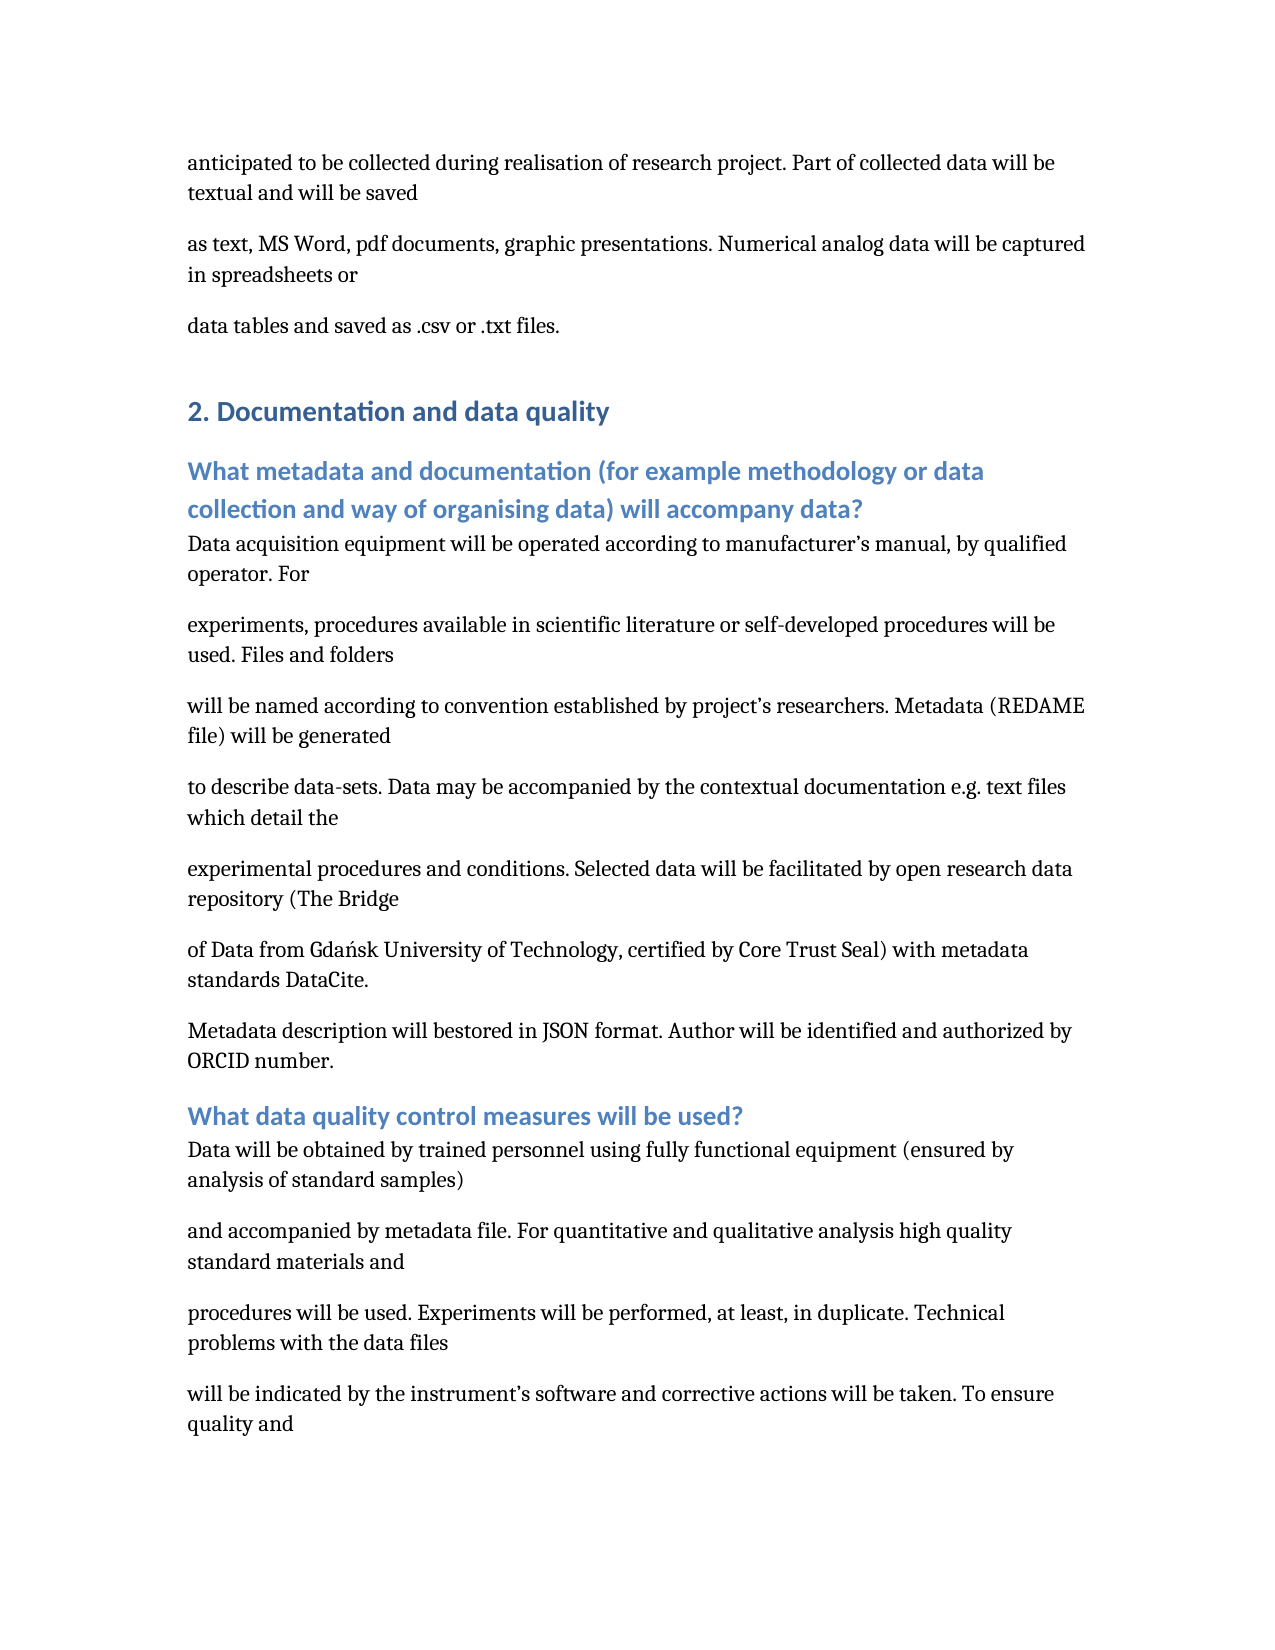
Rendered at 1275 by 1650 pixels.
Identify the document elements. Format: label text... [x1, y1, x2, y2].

subtitle What metadata and documentation (for example methodology or data collection and way of organising data) will accompany data? [187, 454, 1087, 525]
text will be indicated by the instrument’s software and corrective actions will be taken. To ensure quality and [187, 1381, 1087, 1437]
text procedures will be used. Experiments will be performed, at least, in duplicate. Technical problems with the data files [187, 1299, 1087, 1356]
text Data will be obtained by trained personnel using fully functional equipment (ensured by analysis of standard samples) [187, 1137, 1087, 1193]
text and accompanied by metadata file. For quantitative and qualitative analysis high quality standard materials and [187, 1218, 1087, 1275]
text of Data from Gdańsk University of Technology, certified by Core Trust Seal) with metadata standards DataCite. [187, 937, 1087, 993]
text Data acquisition equipment will be operated according to manufacturer’s manual, by qualified operator. For [187, 530, 1087, 587]
text data tables and saved as .csv or .txt files. [187, 312, 1087, 339]
subtitle 2. Documentation and data quality [187, 393, 1087, 428]
text anticipated to be collected during realisation of research project. Part of collected data will be textual and will be saved [187, 150, 1087, 207]
text to describe data-sets. Data may be accompanied by the contextual documentation e.g. text files which detail the [187, 774, 1087, 831]
text Metadata description will bestored in JSON format. Author will be identified and authorized by ORCID number. [187, 1018, 1087, 1074]
text experimental procedures and conditions. Selected data will be facilitated by open research data repository (The Bridge [187, 855, 1087, 912]
subtitle What data quality control measures will be used? [187, 1099, 1087, 1132]
text experiments, procedures available in scientific literature or self-developed procedures will be used. Files and folders [187, 612, 1087, 668]
text will be named according to convention established by project’s researchers. Metadata (REDAME file) will be generated [187, 693, 1087, 749]
text as text, MS Word, pdf documents, graphic presentations. Numerical analog data will be captured in spreadsheets or [187, 231, 1087, 288]
